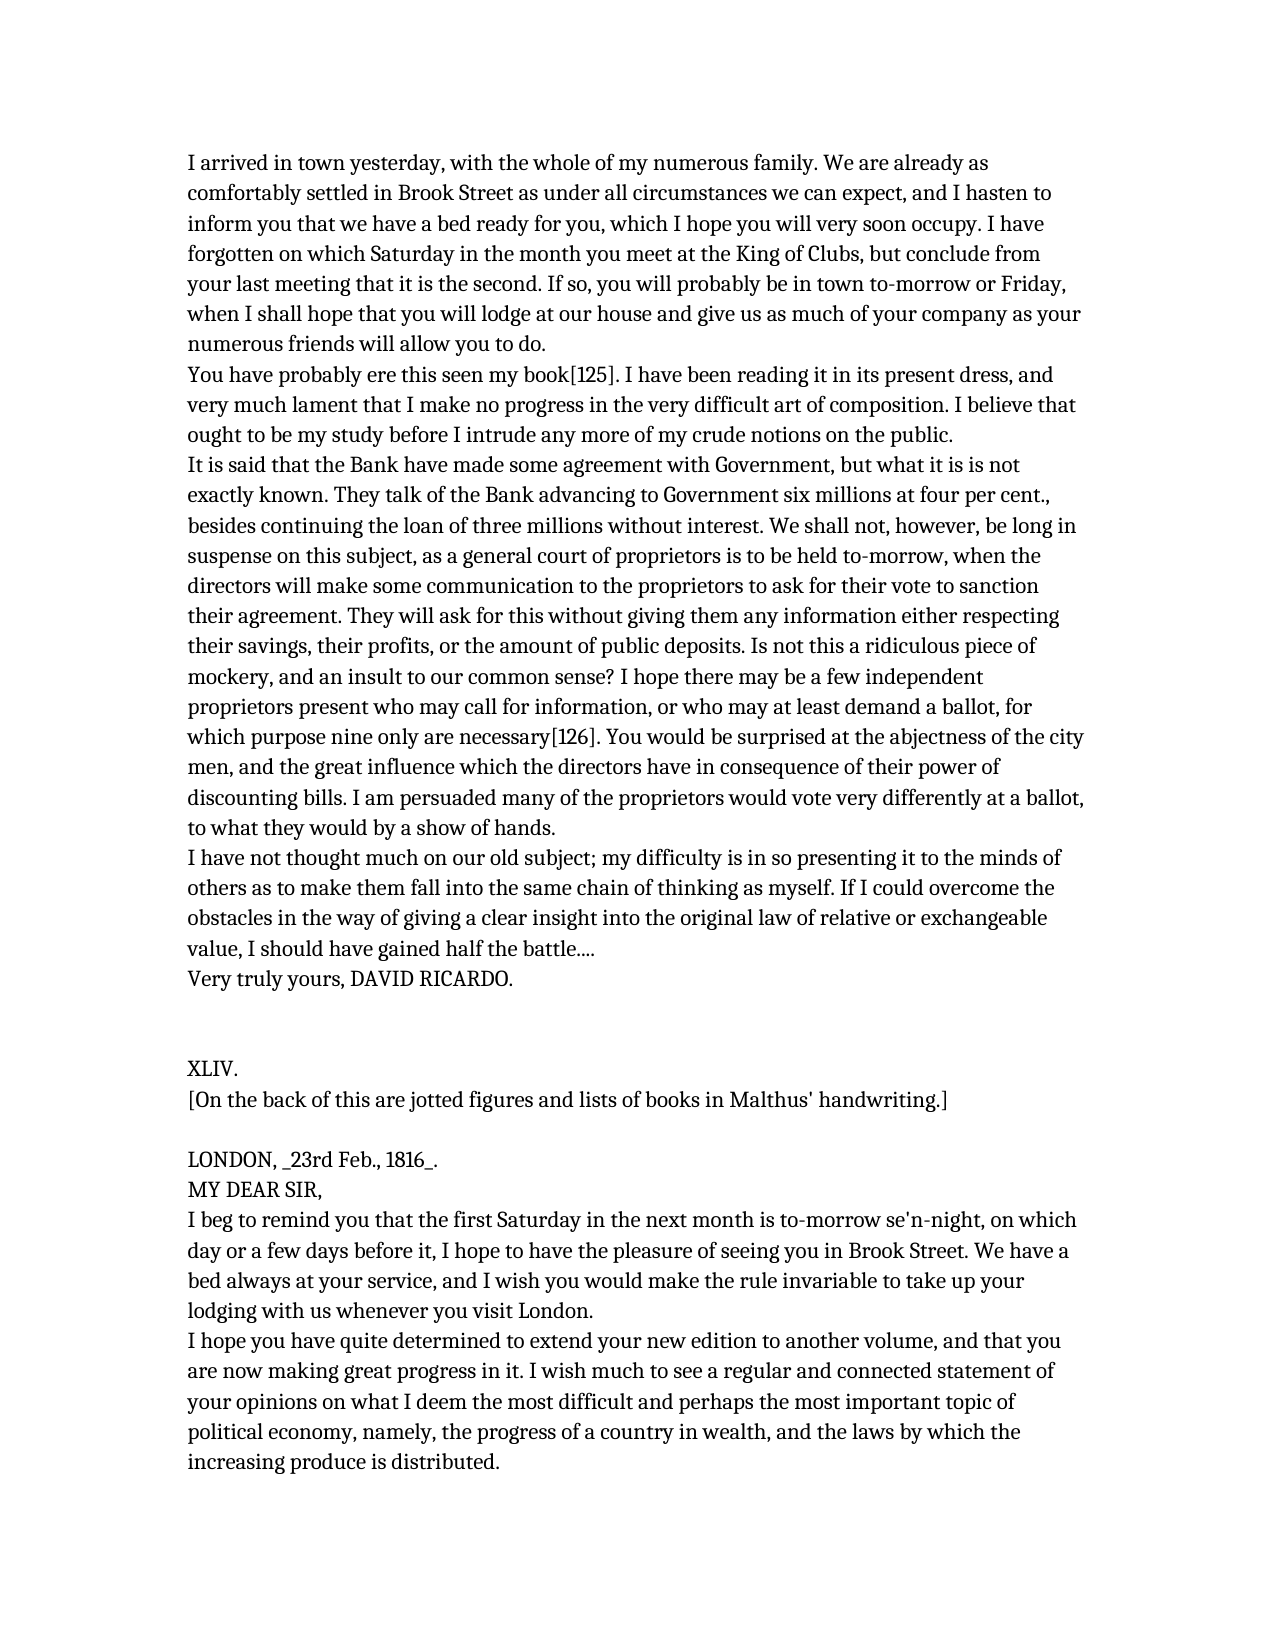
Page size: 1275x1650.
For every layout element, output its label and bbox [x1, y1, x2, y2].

text [187, 150, 1087, 1475]
